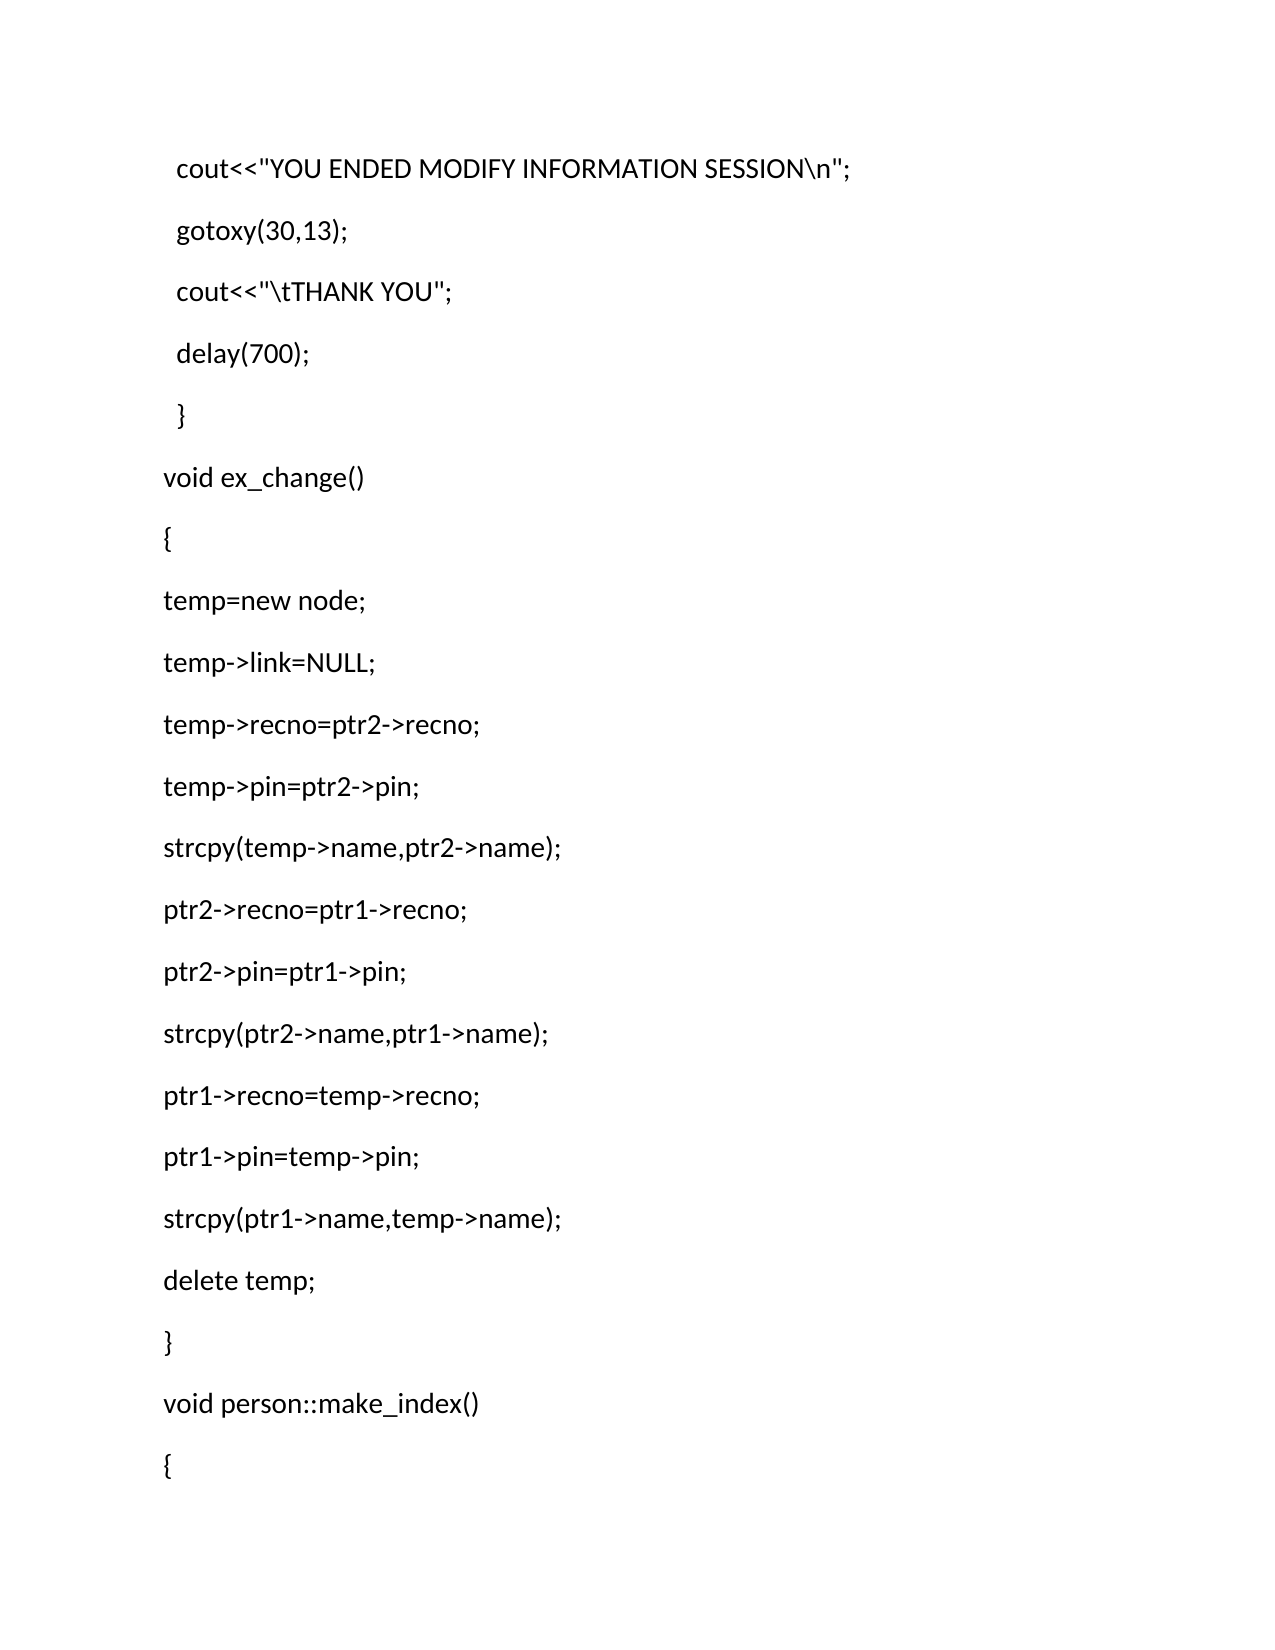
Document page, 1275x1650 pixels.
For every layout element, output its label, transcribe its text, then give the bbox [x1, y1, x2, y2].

text strcpy(ptr2->name,ptr1->name); [150, 1015, 1125, 1050]
text temp->recno=ptr2->recno; [150, 706, 1125, 742]
text delete temp; [150, 1262, 1125, 1297]
text void ex_change() [150, 459, 1125, 494]
text ptr2->pin=ptr1->pin; [150, 953, 1125, 989]
text temp->link=NULL; [150, 644, 1125, 680]
text { [150, 1447, 1125, 1483]
text ptr1->recno=temp->recno; [150, 1077, 1125, 1112]
text strcpy(temp->name,ptr2->name); [150, 829, 1125, 865]
text ptr1->pin=temp->pin; [150, 1138, 1125, 1174]
text strcpy(ptr1->name,temp->name); [150, 1200, 1125, 1236]
text cout<<"\tTHANK YOU"; [150, 273, 1125, 309]
text ptr2->recno=ptr1->recno; [150, 891, 1125, 927]
text gotoxy(30,13); [150, 212, 1125, 247]
text } [150, 1324, 1125, 1359]
text temp=new node; [150, 582, 1125, 618]
text cout<<"YOU ENDED MODIFY INFORMATION SESSION\n"; [150, 150, 1125, 186]
text void person::make_index() [150, 1385, 1125, 1421]
text { [150, 521, 1125, 556]
text delay(700); [150, 335, 1125, 371]
text temp->pin=ptr2->pin; [150, 768, 1125, 803]
text } [150, 397, 1125, 433]
